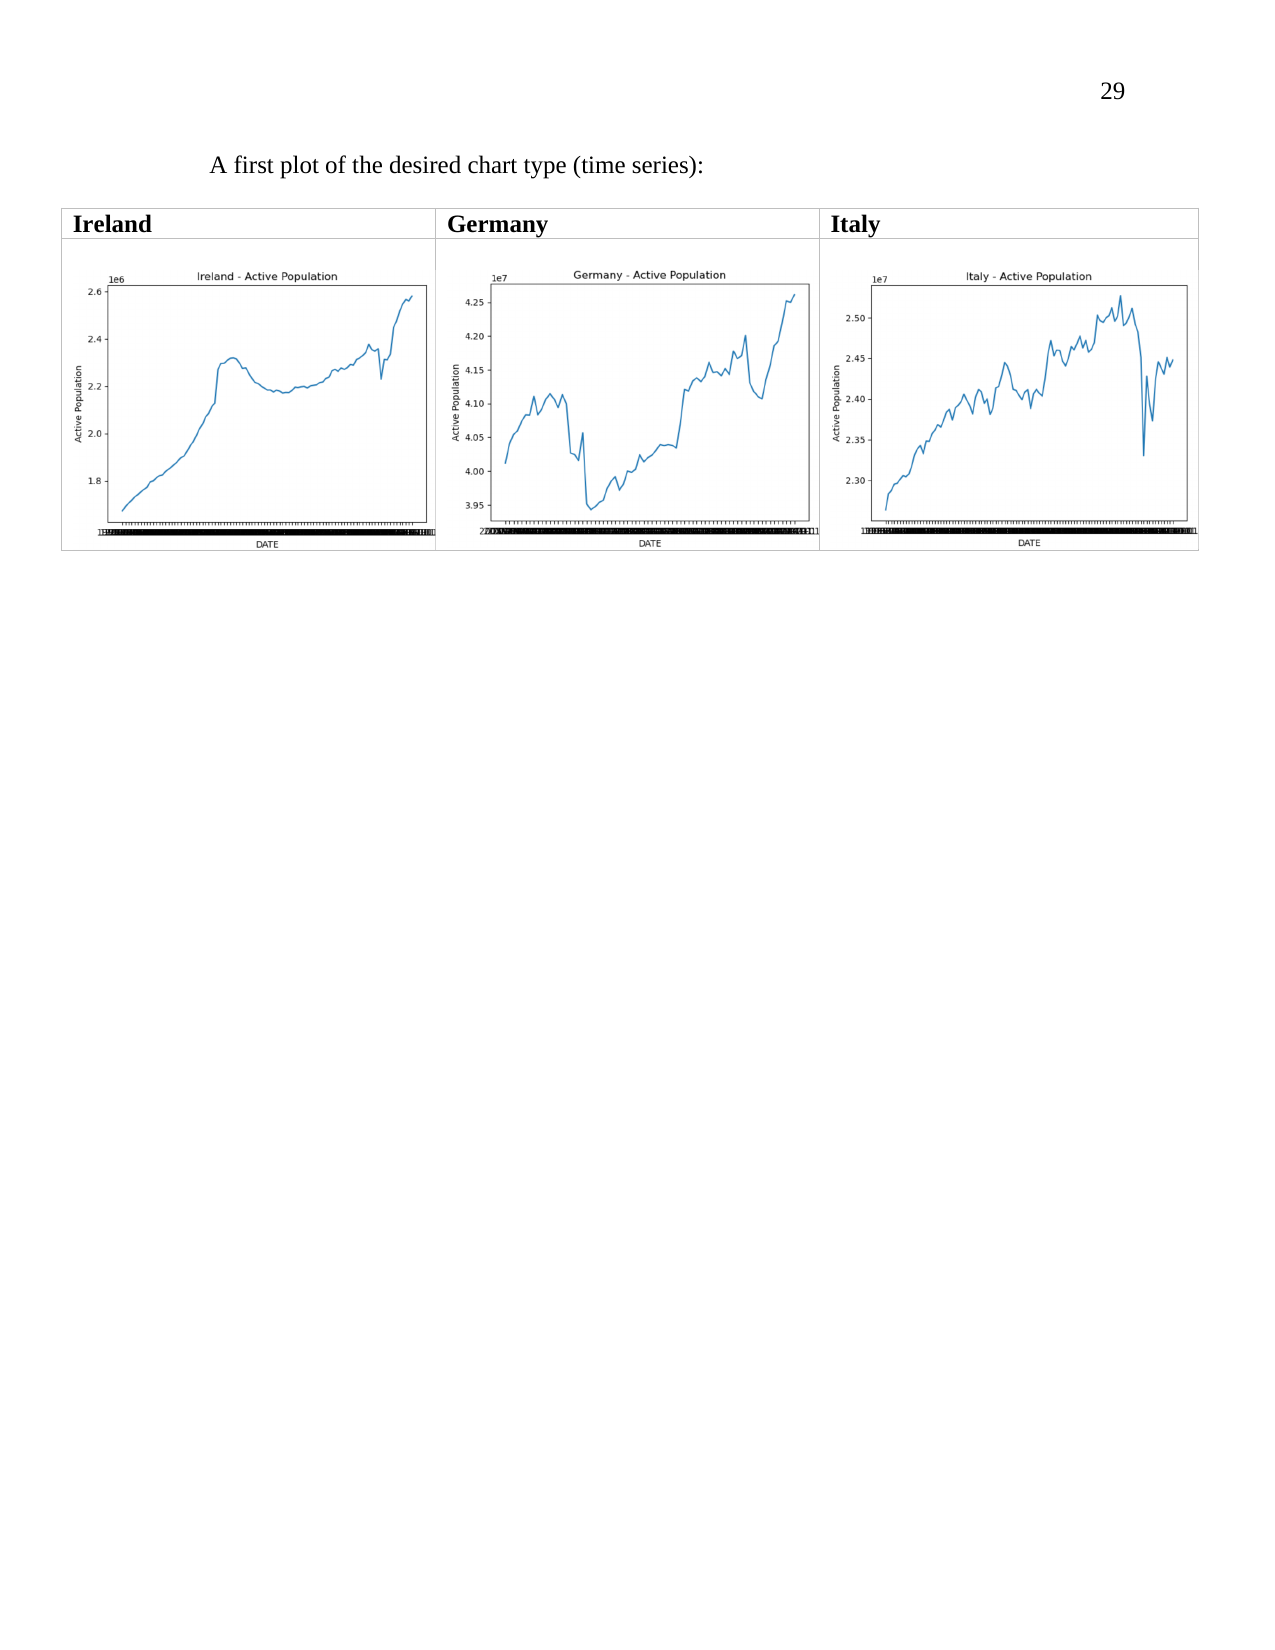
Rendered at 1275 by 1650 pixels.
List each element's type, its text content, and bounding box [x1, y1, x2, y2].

text A first plot of the desired chart type (time series): [150, 150, 1125, 179]
table_header Germany [436, 209, 819, 238]
picture [446, 270, 819, 548]
table_cell [436, 239, 819, 550]
table_cell [820, 239, 1198, 550]
table_header Italy [820, 209, 1198, 238]
table_cell [62, 239, 435, 550]
picture [830, 270, 1199, 549]
table_header Ireland [62, 209, 435, 238]
picture [72, 270, 436, 550]
